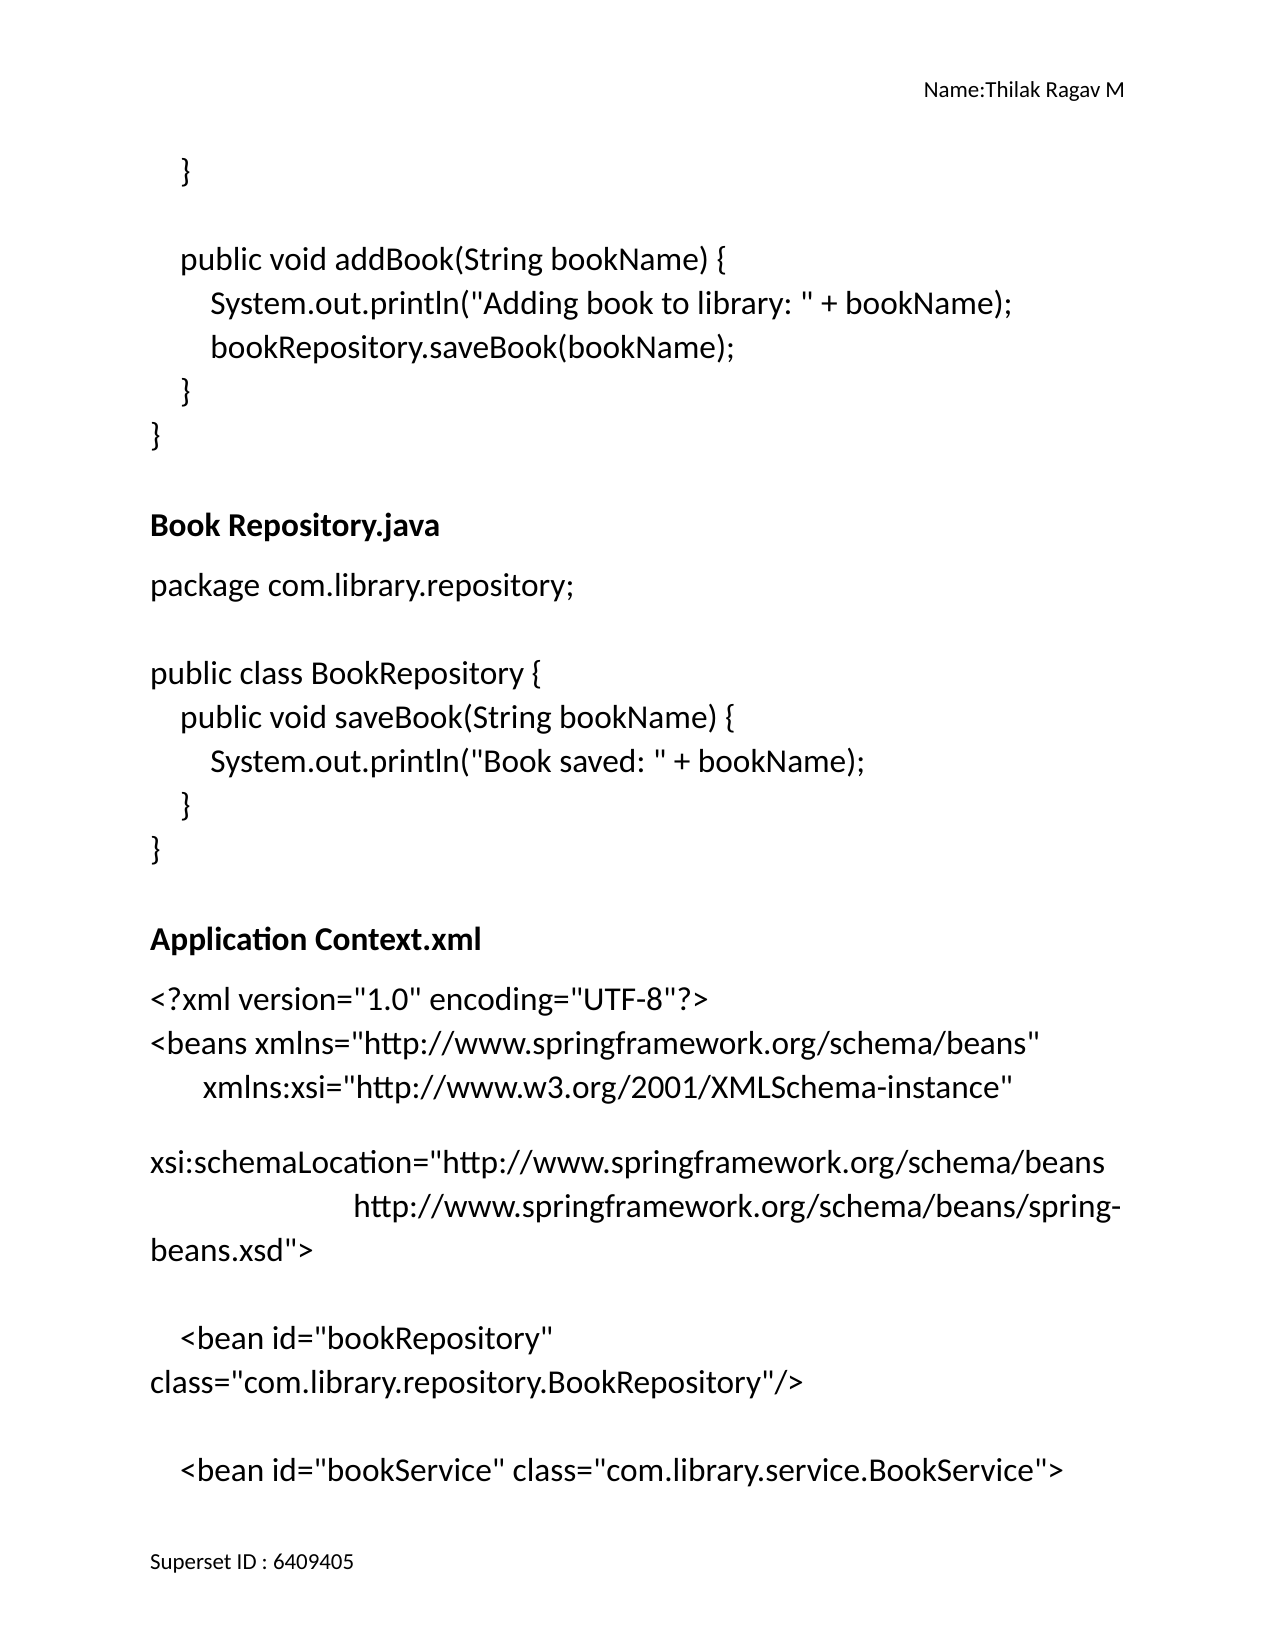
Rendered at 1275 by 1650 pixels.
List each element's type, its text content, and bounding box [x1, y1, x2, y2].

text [150, 150, 1125, 485]
text Book Repository.java [150, 503, 1125, 544]
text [150, 978, 1125, 1490]
text package com.library.repository; public class BookRepository { public void saveBook(String bookName) { System.out.println("Book saved: " + bookName); } } [150, 564, 1125, 899]
text Application Context.xml [150, 918, 1125, 958]
